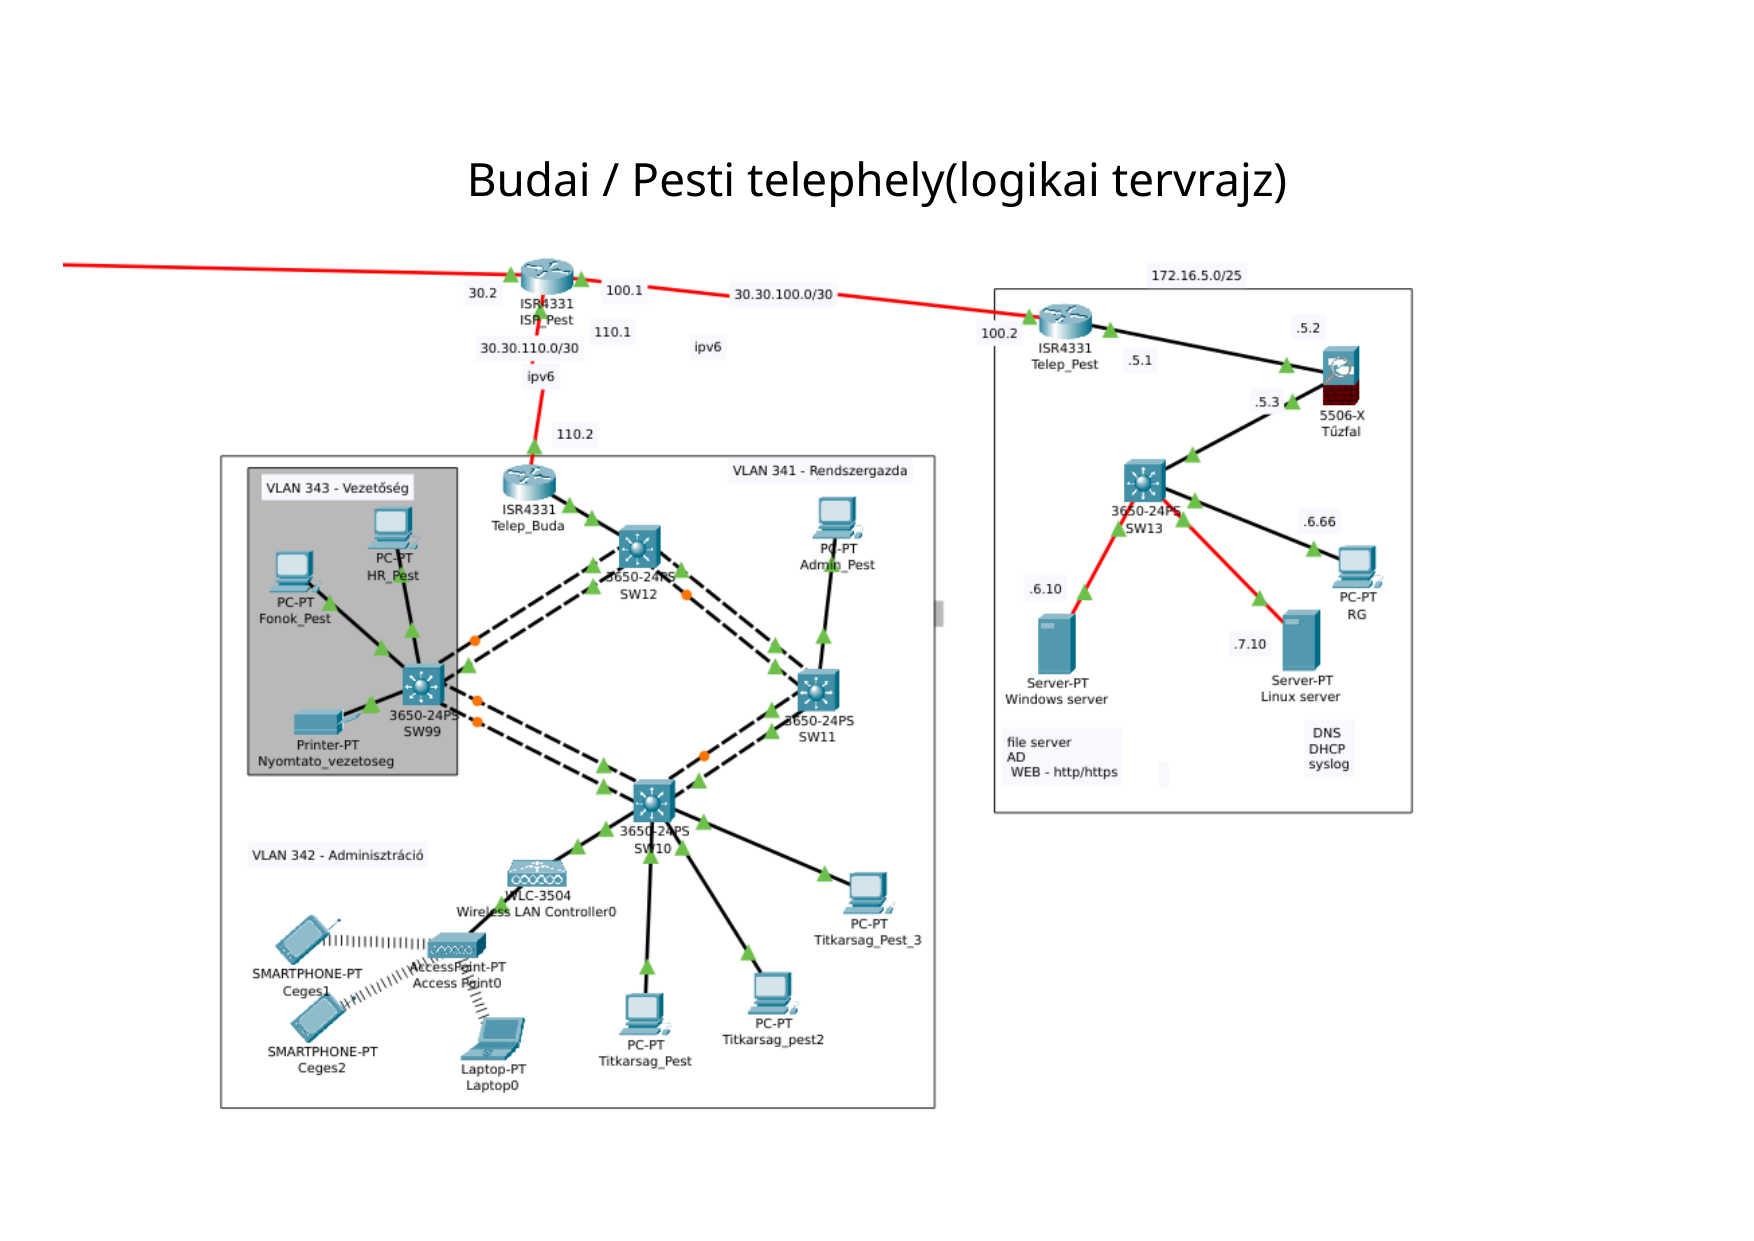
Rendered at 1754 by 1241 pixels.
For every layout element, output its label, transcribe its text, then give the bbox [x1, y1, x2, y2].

picture [63, 248, 1522, 1121]
text Budai / Pesti telephely(logikai tervrajz) [148, 148, 1606, 210]
